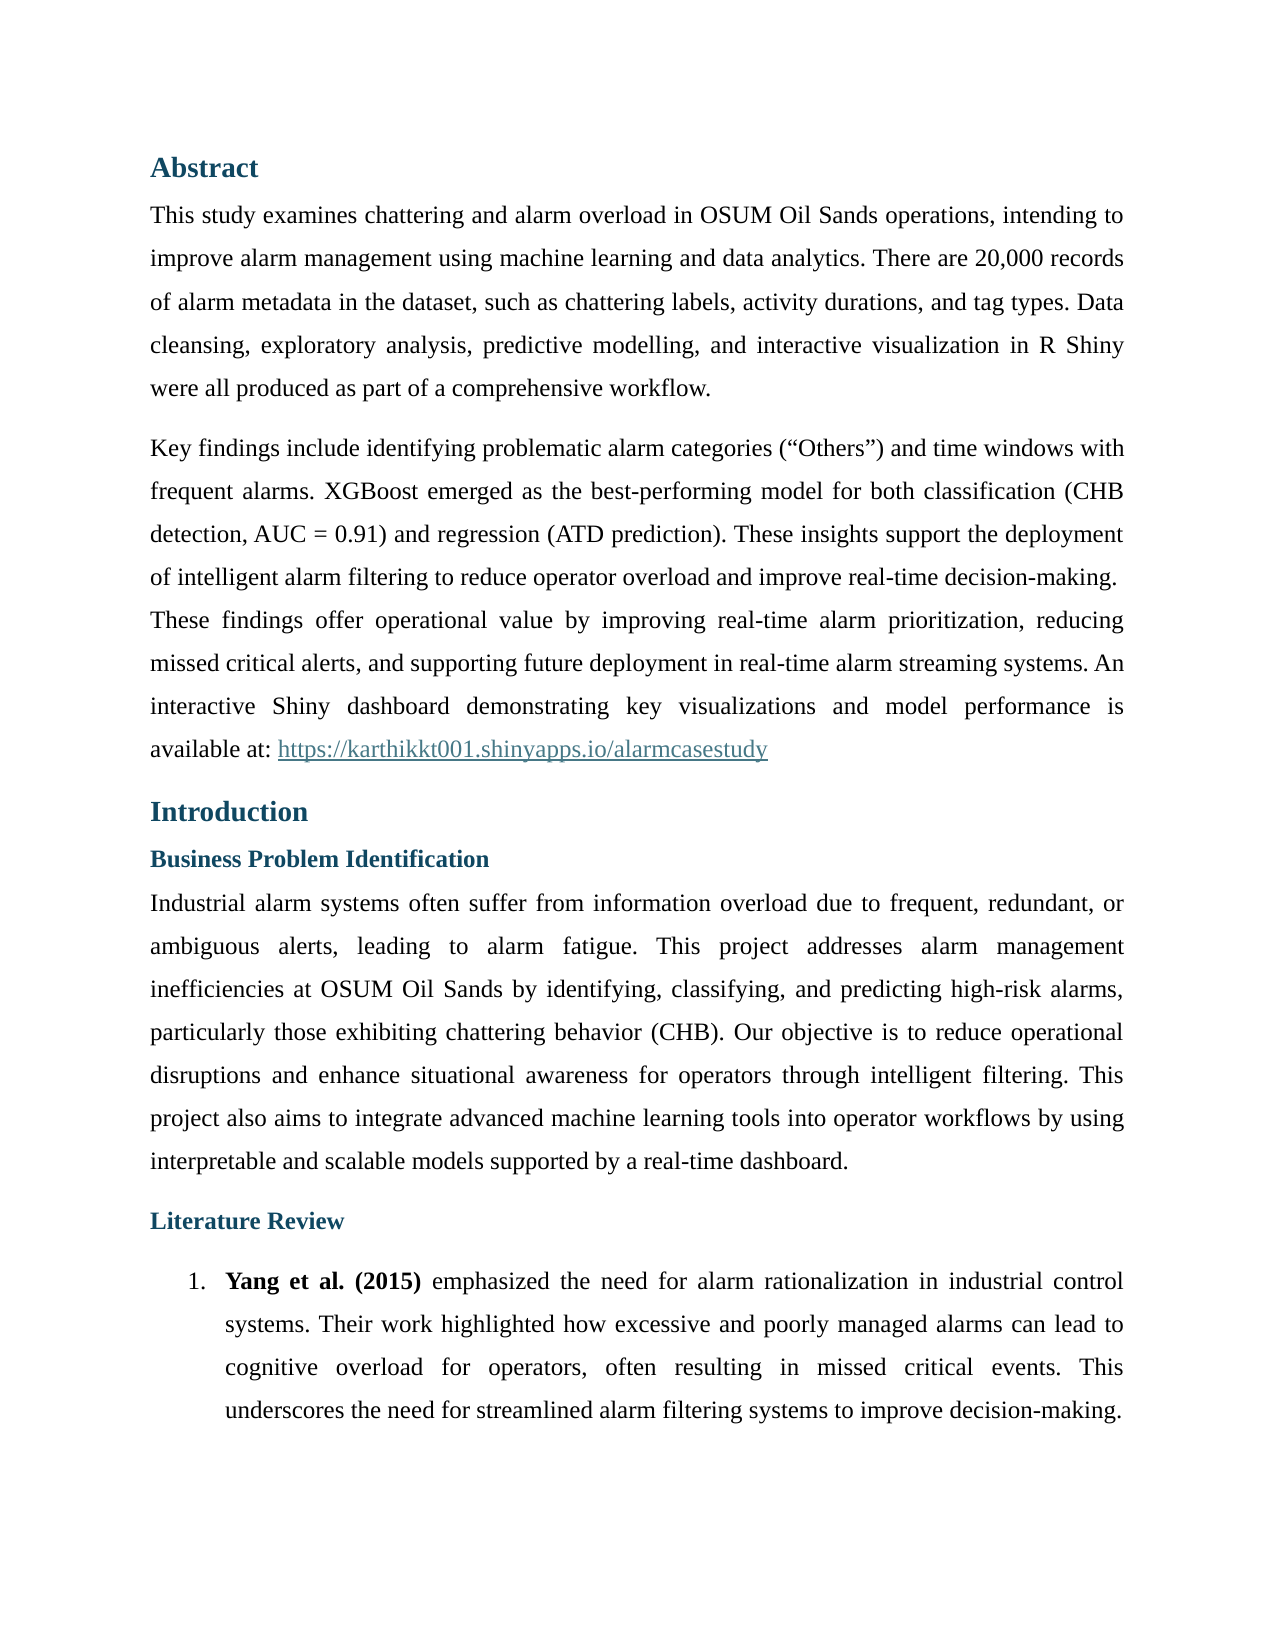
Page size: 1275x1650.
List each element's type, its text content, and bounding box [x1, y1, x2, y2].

text This study examines chattering and alarm overload in OSUM Oil Sands operations, intending to improve alarm management using machine learning and data analytics. There are 20,000 records of alarm metadata in the dataset, such as chattering labels, activity durations, and tag types. Data cleansing, exploratory analysis, predictive modelling, and interactive visualization in R Shiny were all produced as part of a comprehensive workflow. [150, 200, 1125, 402]
text Key findings include identifying problematic alarm categories (“Others”) and time windows with frequent alarms. XGBoost emerged as the best-performing model for both classification (CHB detection, AUC = 0.91) and regression (ATD prediction). These insights support the deployment of intelligent alarm filtering to reduce operator overload and improve real-time decision-making. [150, 433, 1125, 591]
text These findings offer operational value by improving real-time alarm prioritization, reducing missed critical alerts, and supporting future deployment in real-time alarm streaming systems. An interactive Shiny dashboard demonstrating key visualizations and model performance is available at: https://karthikkt001.shinyapps.io/alarmcasestudy [150, 605, 1125, 763]
text Introduction [150, 794, 1125, 828]
list Yang et al. (2015) emphasized the need for alarm rationalization in industrial control systems. Their work highlighted how excessive and poorly managed alarms can lead to cognitive overload for operators, often resulting in missed critical events. This underscores the need for streamlined alarm filtering systems to improve decision-making. [187, 1266, 1125, 1424]
text Industrial alarm systems often suffer from information overload due to frequent, redundant, or ambiguous alerts, leading to alarm fatigue. This project addresses alarm management inefficiencies at OSUM Oil Sands by identifying, classifying, and predicting high-risk alarms, particularly those exhibiting chattering behavior (CHB). Our objective is to reduce operational disruptions and enhance situational awareness for operators through intelligent filtering. This project also aims to integrate advanced machine learning tools into operator workflows by using interpretable and scalable models supported by a real-time dashboard. [150, 888, 1125, 1175]
text Business Problem Identification [150, 844, 1125, 873]
text Abstract [150, 150, 1125, 183]
text Literature Review [150, 1206, 1125, 1235]
